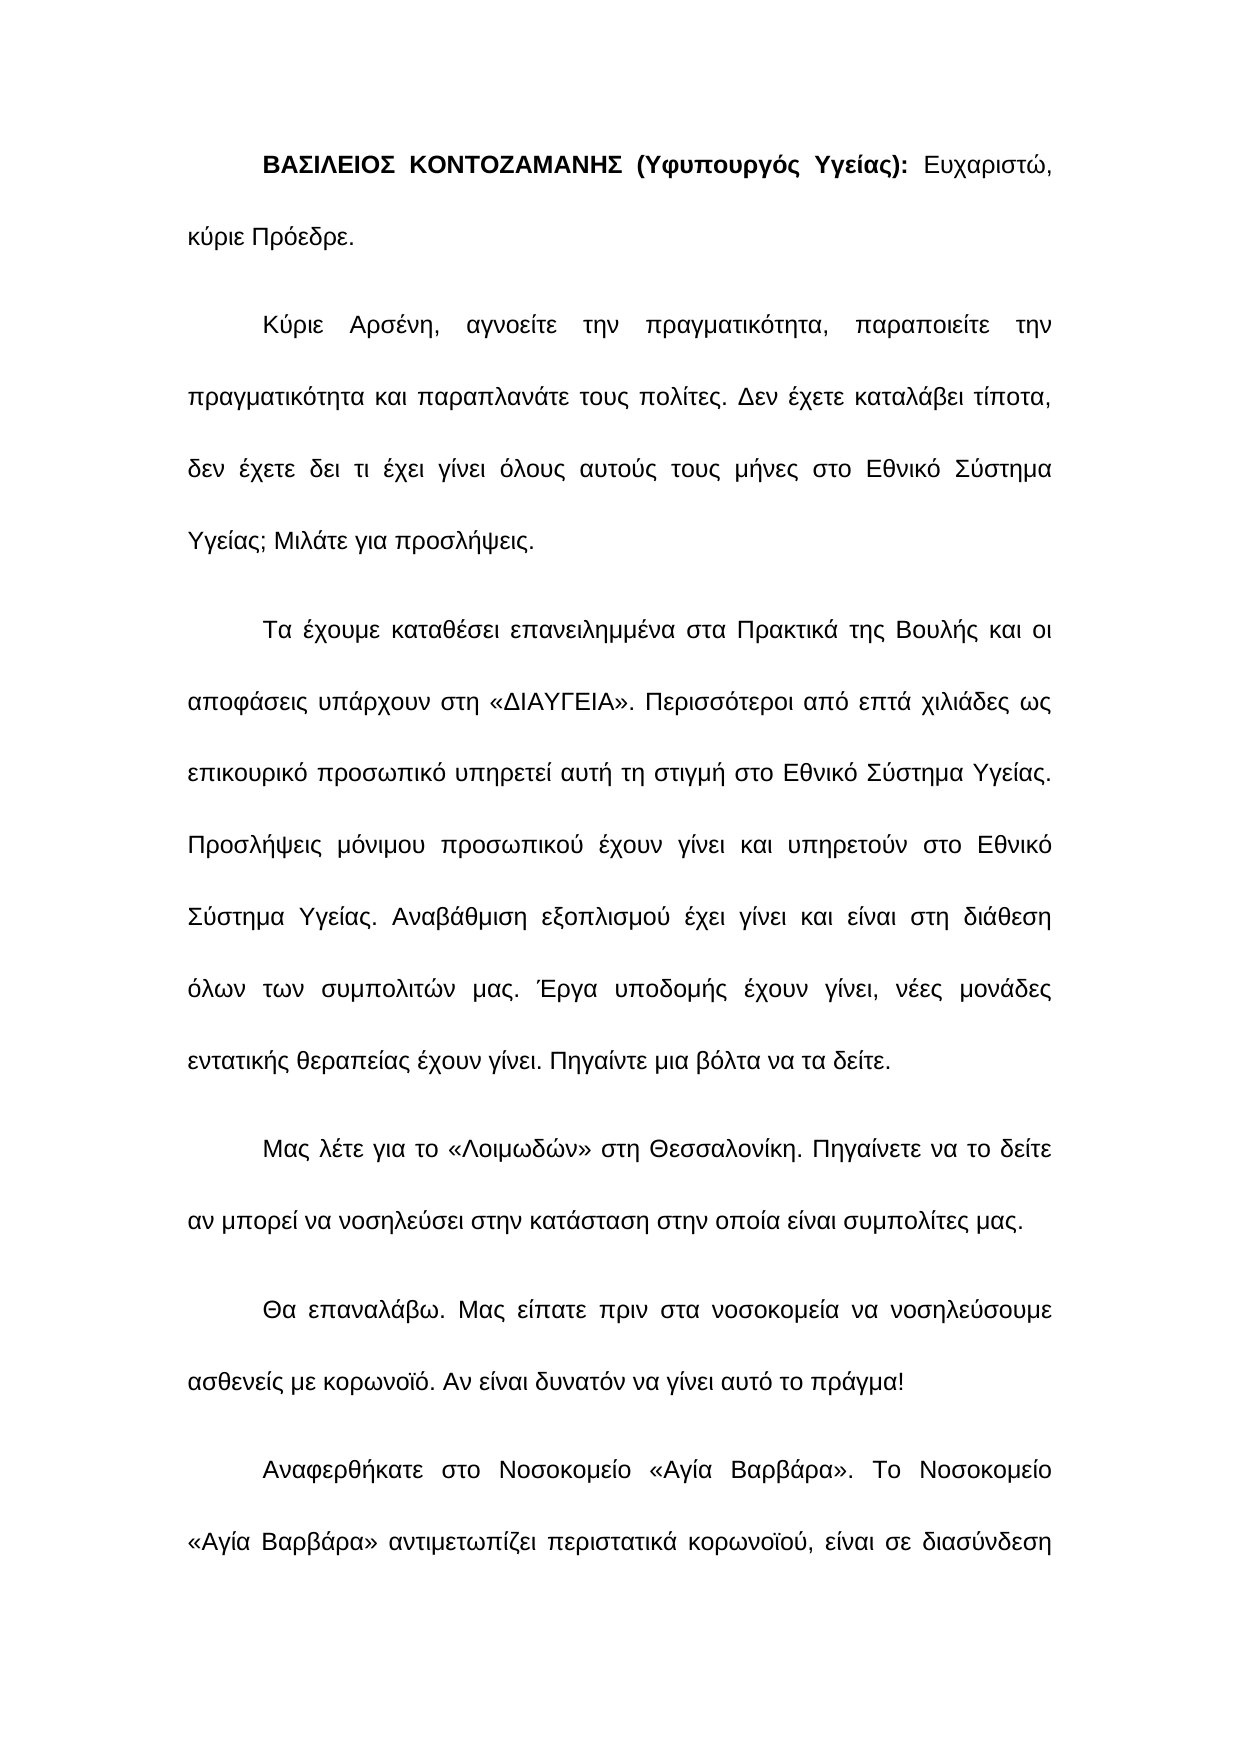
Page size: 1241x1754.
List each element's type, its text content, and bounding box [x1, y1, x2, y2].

text ΒΑΣΙΛΕΙΟΣ ΚΟΝΤΟΖΑΜΑΝΗΣ (Υφυπουργός Υγείας): Ευχαριστώ, κύριε Πρόεδρε. [187, 150, 1053, 251]
text Κύριε Αρσένη, αγνοείτε την πραγματικότητα, παραποιείτε την πραγματικότητα και παραπλανάτε τους πολίτες. Δεν έχετε καταλάβει τίποτα, δεν έχετε δει τι έχει γίνει όλους αυτούς τους μήνες στο Εθνικό Σύστημα Υγείας; Μιλάτε για προσλήψεις. [187, 310, 1053, 555]
text Θα επαναλάβω. Μας είπατε πριν στα νοσοκομεία να νοσηλεύσουμε ασθενείς με κορωνοϊό. Αν είναι δυνατόν να γίνει αυτό το πράγμα! [187, 1295, 1053, 1395]
text Μας λέτε για το «Λοιμωδών» στη Θεσσαλονίκη. Πηγαίνετε να το δείτε αν μπορεί να νοσηλεύσει στην κατάσταση στην οποία είναι συμπολίτες μας. [187, 1134, 1053, 1235]
text Τα έχουμε καταθέσει επανειλημμένα στα Πρακτικά της Βουλής και οι αποφάσεις υπάρχουν στη «ΔΙΑΥΓΕΙΑ». Περισσότεροι από επτά χιλιάδες ως επικουρικό προσωπικό υπηρετεί αυτή τη στιγμή στο Εθνικό Σύστημα Υγείας. Προσλήψεις μόνιμου προσωπικού έχουν γίνει και υπηρετούν στο Εθνικό Σύστημα Υγείας. Αναβάθμιση εξοπλισμού έχει γίνει και είναι στη διάθεση όλων των συμπολιτών μας. Έργα υποδομής έχουν γίνει, νέες μονάδες εντατικής θεραπείας έχουν γίνει. Πηγαίντε μια βόλτα να τα δείτε. [187, 614, 1053, 1074]
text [187, 1455, 1053, 1556]
